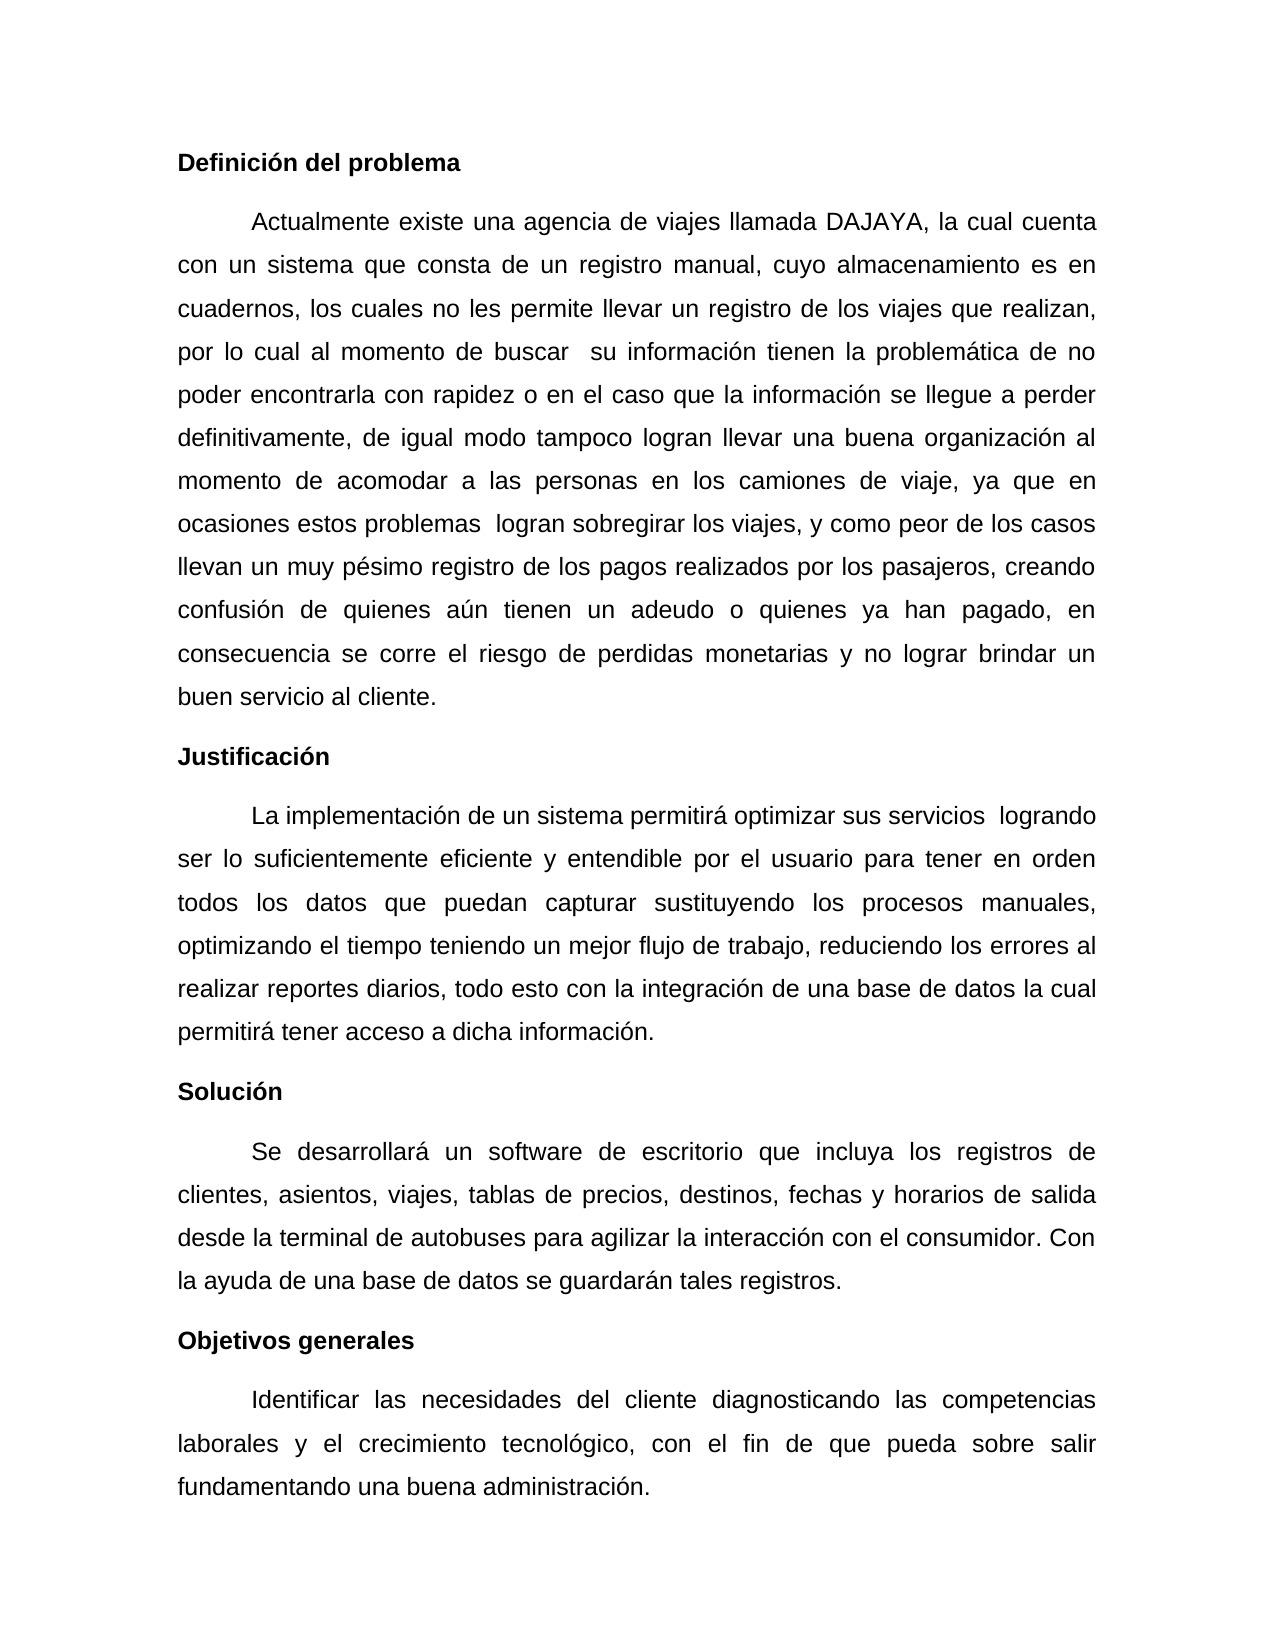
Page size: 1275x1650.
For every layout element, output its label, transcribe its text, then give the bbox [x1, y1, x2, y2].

text Identificar las necesidades del cliente diagnosticando las competencias laborales y el crecimiento tecnológico, con el fin de que pueda sobre salir fundamentando una buena administración. [177, 1386, 1098, 1501]
text Objetivos generales [177, 1326, 1098, 1354]
text Solución [177, 1077, 1098, 1106]
text Definición del problema [177, 148, 1098, 176]
text La implementación de un sistema permitirá optimizar sus servicios logrando ser lo suficientemente eficiente y entendible por el usuario para tener en orden todos los datos que puedan capturar sustituyendo los procesos manuales, optimizando el tiempo teniendo un mejor flujo de trabajo, reduciendo los errores al realizar reportes diarios, todo esto con la integración de una base de datos la cual permitirá tener acceso a dicha información. [177, 801, 1098, 1046]
text Actualmente existe una agencia de viajes llamada DAJAYA, la cual cuenta con un sistema que consta de un registro manual, cuyo almacenamiento es en cuadernos, los cuales no les permite llevar un registro de los viajes que realizan, por lo cual al momento de buscar su información tienen la problemática de no poder encontrarla con rapidez o en el caso que la información se llegue a perder definitivamente, de igual modo tampoco logran llevar una buena organización al momento de acomodar a las personas en los camiones de viaje, ya que en ocasiones estos problemas logran sobregirar los viajes, y como peor de los casos llevan un muy pésimo registro de los pagos realizados por los pasajeros, creando confusión de quienes aún tienen un adeudo o quienes ya han pagado, en consecuencia se corre el riesgo de perdidas monetarias y no lograr brindar un buen servicio al cliente. [177, 207, 1098, 711]
text Se desarrollará un software de escritorio que incluya los registros de clientes, asientos, viajes, tablas de precios, destinos, fechas y horarios de salida desde la terminal de autobuses para agilizar la interacción con el consumidor. Con la ayuda de una base de datos se guardarán tales registros. [177, 1137, 1098, 1295]
text Justificación [177, 742, 1098, 770]
